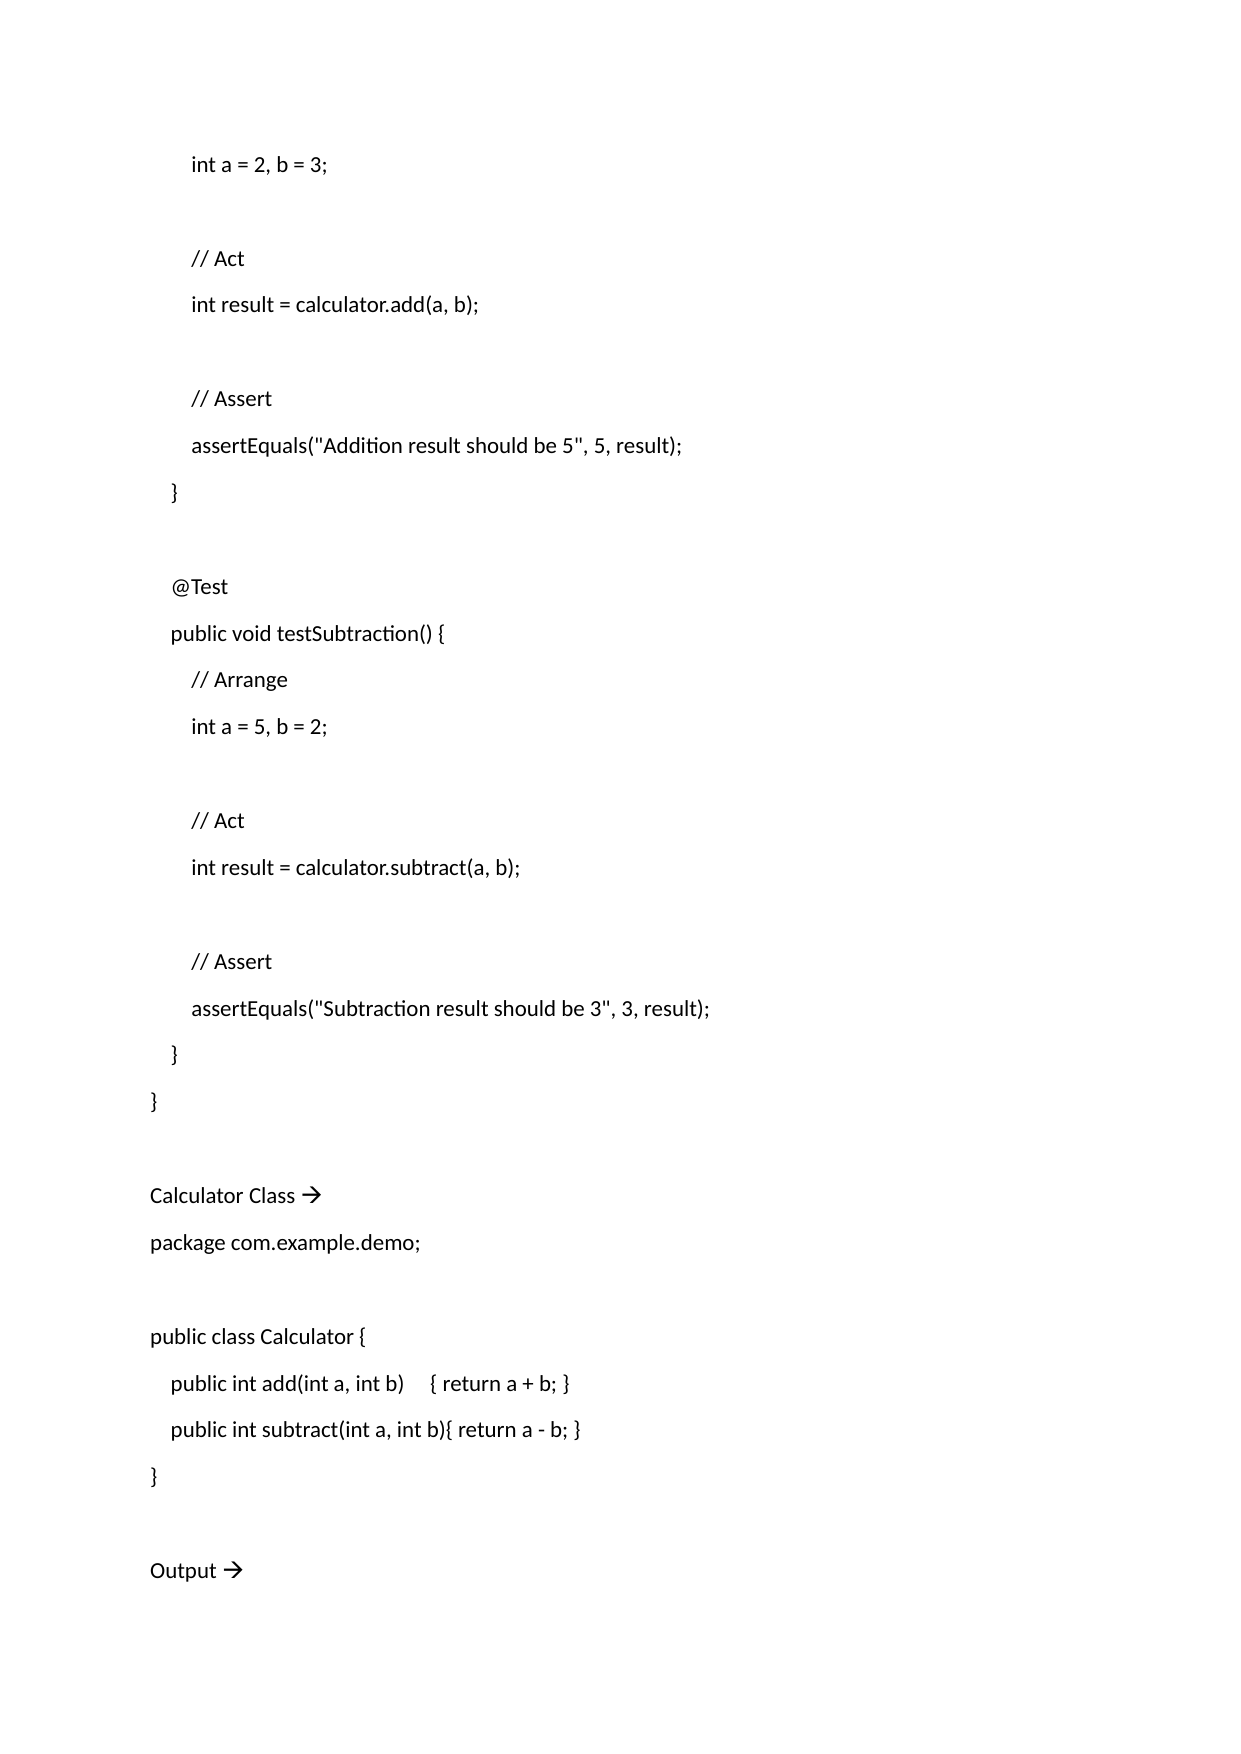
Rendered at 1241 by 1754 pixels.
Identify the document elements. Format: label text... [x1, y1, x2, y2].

text // Arrange [150, 666, 1090, 694]
text } [150, 1041, 1090, 1069]
text Output [150, 1556, 1090, 1584]
text int result = calculator.add(a, b); [150, 291, 1090, 319]
text // Act [150, 806, 1090, 834]
text int a = 5, b = 2; [150, 712, 1090, 741]
text // Assert [150, 384, 1090, 412]
text int a = 2, b = 3; [150, 150, 1090, 178]
text // Act [150, 244, 1090, 272]
text public int subtract(int a, int b){ return a - b; } [150, 1416, 1090, 1444]
text public void testSubtraction() { [150, 619, 1090, 647]
text assertEquals("Addition result should be 5", 5, result); [150, 431, 1090, 459]
text public class Calculator { [150, 1322, 1090, 1350]
text Calculator Class [150, 1181, 1090, 1209]
text package com.example.demo; [150, 1228, 1090, 1256]
text } [150, 478, 1090, 506]
text int result = calculator.subtract(a, b); [150, 853, 1090, 881]
text assertEquals("Subtraction result should be 3", 3, result); [150, 994, 1090, 1022]
text } [150, 1087, 1090, 1116]
text public int add(int a, int b) { return a + b; } [150, 1369, 1090, 1397]
text } [150, 1462, 1090, 1491]
text @Test [150, 572, 1090, 600]
text // Assert [150, 947, 1090, 975]
